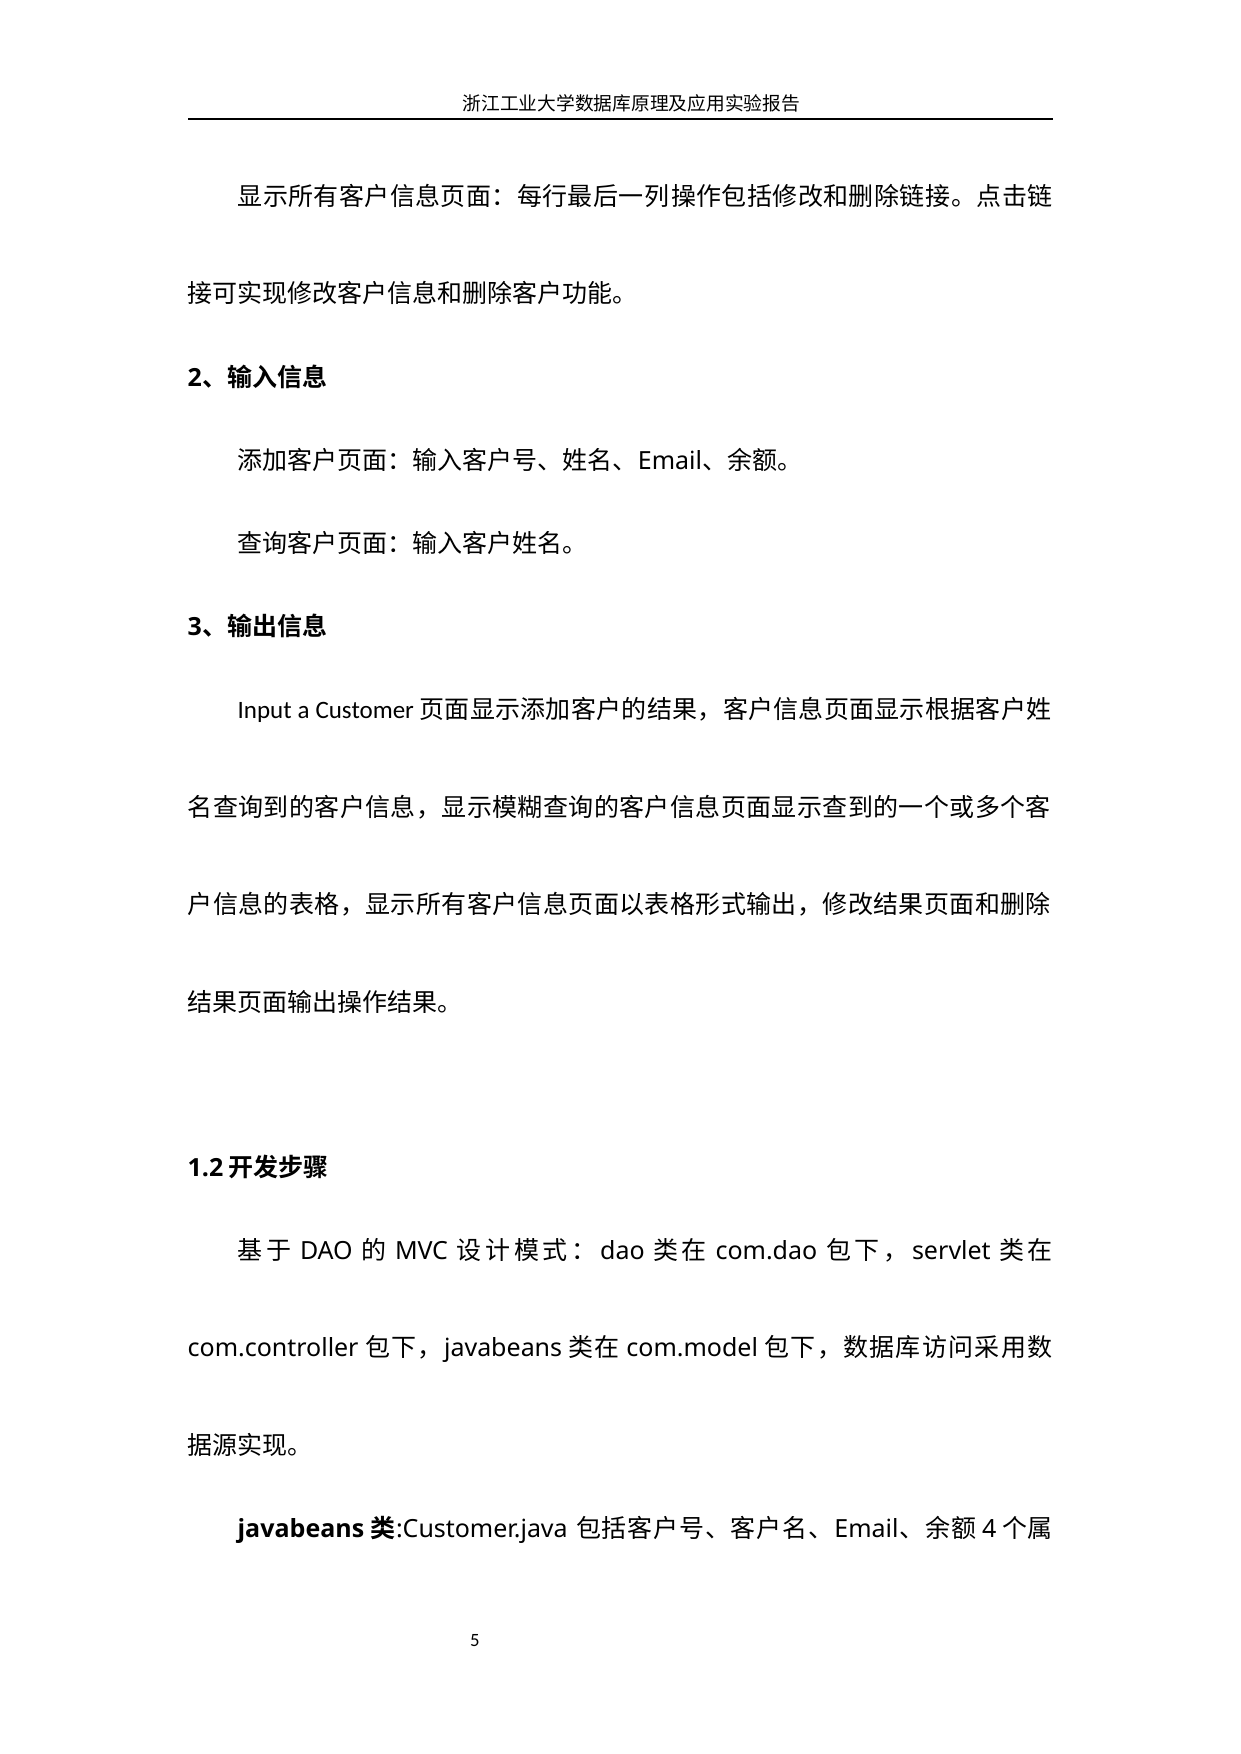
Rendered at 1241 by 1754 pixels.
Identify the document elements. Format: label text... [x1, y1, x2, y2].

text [187, 1494, 1053, 1559]
text Input a Customer页面显示添加客户的结果，客户信息页面显示根据客户姓名查询到的客户信息，显示模糊查询的客户信息页面显示查到的一个或多个客户信息的表格，显示所有客户信息页面以表格形式输出，修改结果页面和删除结果页面输出操作结果。 [187, 675, 1053, 1033]
text 基于DAO的MVC设计模式：dao类在com.dao包下，servlet类在com.controller包下，javabeans类在com.model包下，数据库访问采用数据源实现。 [187, 1216, 1053, 1476]
text 2、输入信息 [187, 343, 1053, 408]
text 添加客户页面：输入客户号、姓名、Email、余额。 [187, 426, 1053, 491]
text 查询客户页面：输入客户姓名。 [187, 509, 1053, 574]
text 3、输出信息 [187, 592, 1053, 657]
text 显示所有客户信息页面：每行最后一列操作包括修改和删除链接。点击链接可实现修改客户信息和删除客户功能。 [187, 162, 1053, 324]
text 1.2开发步骤 [187, 1133, 1053, 1198]
